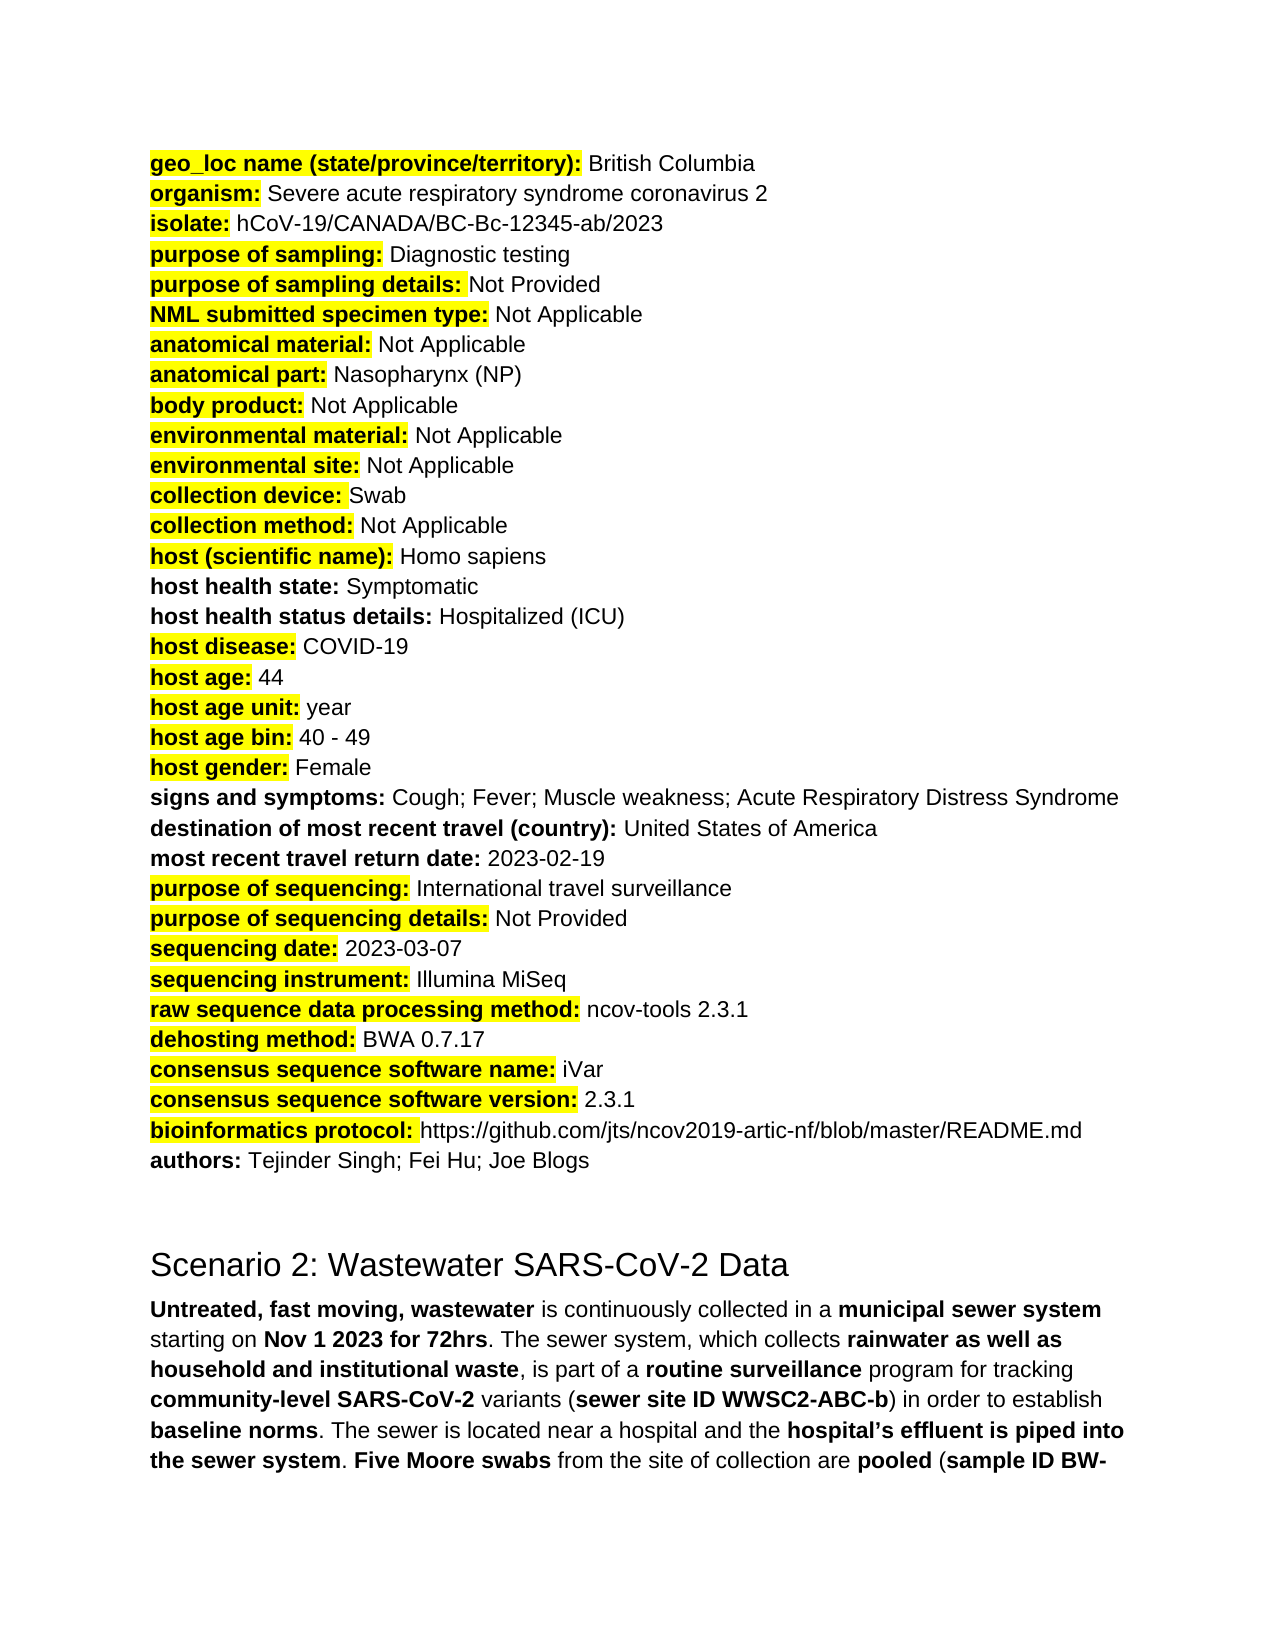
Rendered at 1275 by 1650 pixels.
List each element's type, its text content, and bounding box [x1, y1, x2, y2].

text environmental site: Not Applicable [360, 452, 1125, 478]
text signs and symptoms: Cough; Fever; Muscle weakness; Acute Respiratory Distress Syndrome [150, 784, 1125, 811]
text most recent travel return date: 2023-02-19 [150, 845, 1125, 871]
text bioinformatics protocol: https://github.com/jts/ncov2019-artic-nf/blob/master/README.md [420, 1117, 1125, 1143]
text geo_loc name (state/province/territory): British Columbia [582, 150, 1125, 176]
text purpose of sequencing: International travel surveillance [410, 875, 1125, 901]
subtitle Scenario 2: Wastewater SARS-CoV-2 Data [150, 1245, 1125, 1283]
text environmental material: Not Applicable [408, 422, 1125, 448]
text collection device: Swab [349, 482, 1125, 509]
text host gender: Female [289, 754, 1125, 781]
text sequencing instrument: Illumina MiSeq [410, 966, 1125, 992]
text raw sequence data processing method: ncov-tools 2.3.1 [580, 996, 1125, 1022]
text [150, 1296, 1125, 1473]
text host age bin: 40 - 49 [293, 724, 1125, 750]
text host health state: Symptomatic [150, 573, 1125, 599]
text host disease: COVID-19 [296, 633, 1125, 660]
text host age unit: year [300, 694, 1125, 720]
text purpose of sequencing details: Not Provided [489, 905, 1125, 932]
text purpose of sampling: Diagnostic testing [383, 241, 1125, 267]
text destination of most recent travel (country): United States of America [150, 814, 1125, 841]
text host (scientific name): Homo sapiens [393, 543, 1125, 569]
text anatomical part: Nasopharynx (NP) [327, 361, 1125, 388]
text host age: 44 [150, 663, 1125, 690]
text consensus sequence software version: 2.3.1 [578, 1086, 1125, 1113]
text anatomical material: Not Applicable [372, 331, 1125, 358]
text consensus sequence software name: iVar [556, 1056, 1125, 1083]
text purpose of sampling details: Not Provided [468, 271, 1125, 297]
text collection method: Not Applicable [150, 512, 1125, 539]
text isolate: hCoV-19/CANADA/BC-Bc-12345-ab/2023 [230, 210, 1125, 237]
text authors: Tejinder Singh; Fei Hu; Joe Blogs [150, 1147, 1125, 1173]
text dehosting method: BWA 0.7.17 [356, 1026, 1125, 1052]
text sequencing date: 2023-03-07 [338, 935, 1125, 962]
text NML submitted specimen type: Not Applicable [489, 301, 1125, 327]
text body product: Not Applicable [304, 392, 1125, 418]
text organism: Severe acute respiratory syndrome coronavirus 2 [261, 180, 1125, 207]
text host health status details: Hospitalized (ICU) [150, 603, 1125, 629]
